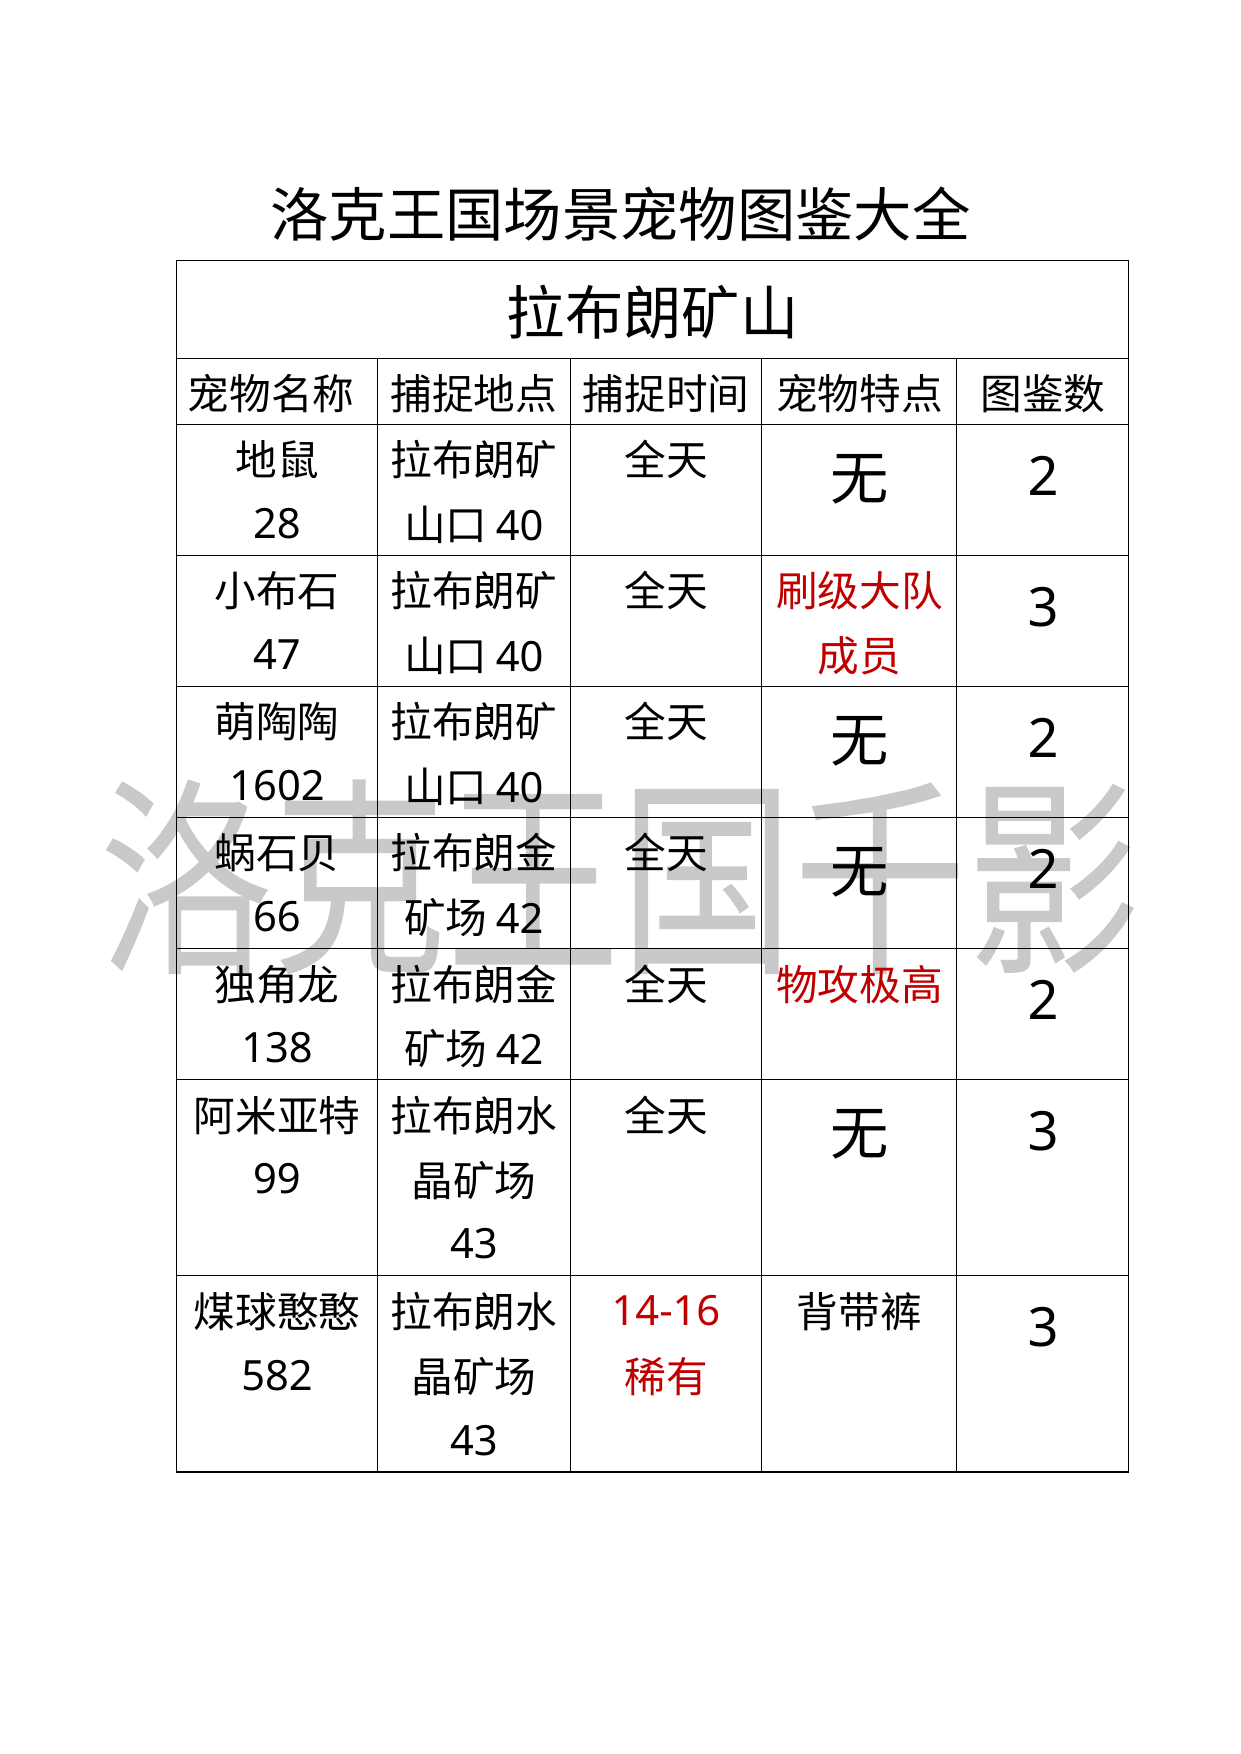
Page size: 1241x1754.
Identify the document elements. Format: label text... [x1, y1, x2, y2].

table_cell 3 [957, 556, 1128, 686]
table_cell 蜗石贝 66 [177, 818, 377, 948]
table_cell 地鼠 28 [177, 425, 377, 555]
table_cell 拉布朗水晶矿场43 [378, 1276, 570, 1471]
table_cell 捕捉时间 [571, 359, 761, 424]
table_cell 全天 [571, 1080, 761, 1275]
table_cell 全天 [571, 949, 761, 1079]
table_cell 2 [957, 687, 1128, 817]
table_cell 14-16 稀有 [571, 1276, 761, 1471]
table_cell 阿米亚特99 [177, 1080, 377, 1275]
table_cell 2 [957, 949, 1128, 1079]
table_cell 拉布朗矿山口40 [378, 556, 570, 686]
table_cell 无 [762, 425, 956, 555]
text 洛克王国场景宠物图鉴大全 [187, 162, 1053, 259]
table_header 拉布朗矿山 [177, 261, 1128, 358]
table_cell 3 [957, 1080, 1128, 1275]
table_cell 2 [957, 818, 1128, 948]
table_cell 全天 [571, 556, 761, 686]
table_cell 3 [957, 1276, 1128, 1471]
table_cell 宠物特点 [762, 359, 956, 424]
table_cell 拉布朗水晶矿场43 [378, 1080, 570, 1275]
table_cell 煤球憨憨 582 [177, 1276, 377, 1471]
table_cell 背带裤 [762, 1276, 956, 1471]
table_cell 无 [762, 1080, 956, 1275]
table_cell 全天 [571, 687, 761, 817]
table_cell 萌陶陶1602 [177, 687, 377, 817]
table_cell 2 [957, 425, 1128, 555]
table_cell 全天 [571, 425, 761, 555]
table_cell 物攻极高 [762, 949, 956, 1079]
table_cell 小布石 47 [177, 556, 377, 686]
table_cell 无 [762, 818, 956, 948]
table_cell 图鉴数 [957, 359, 1128, 424]
table_cell 无 [762, 687, 956, 817]
table_cell 拉布朗金矿场42 [378, 949, 570, 1079]
table_cell 宠物名称 [177, 359, 377, 424]
table_cell 拉布朗金矿场42 [378, 818, 570, 948]
table_cell 刷级大队 成员 [762, 556, 956, 686]
table_cell 拉布朗矿山口40 [378, 687, 570, 817]
table_cell 全天 [571, 818, 761, 948]
table_cell 捕捉地点 [378, 359, 570, 424]
table_cell 拉布朗矿山口40 [378, 425, 570, 555]
table_cell 独角龙 138 [177, 949, 377, 1079]
